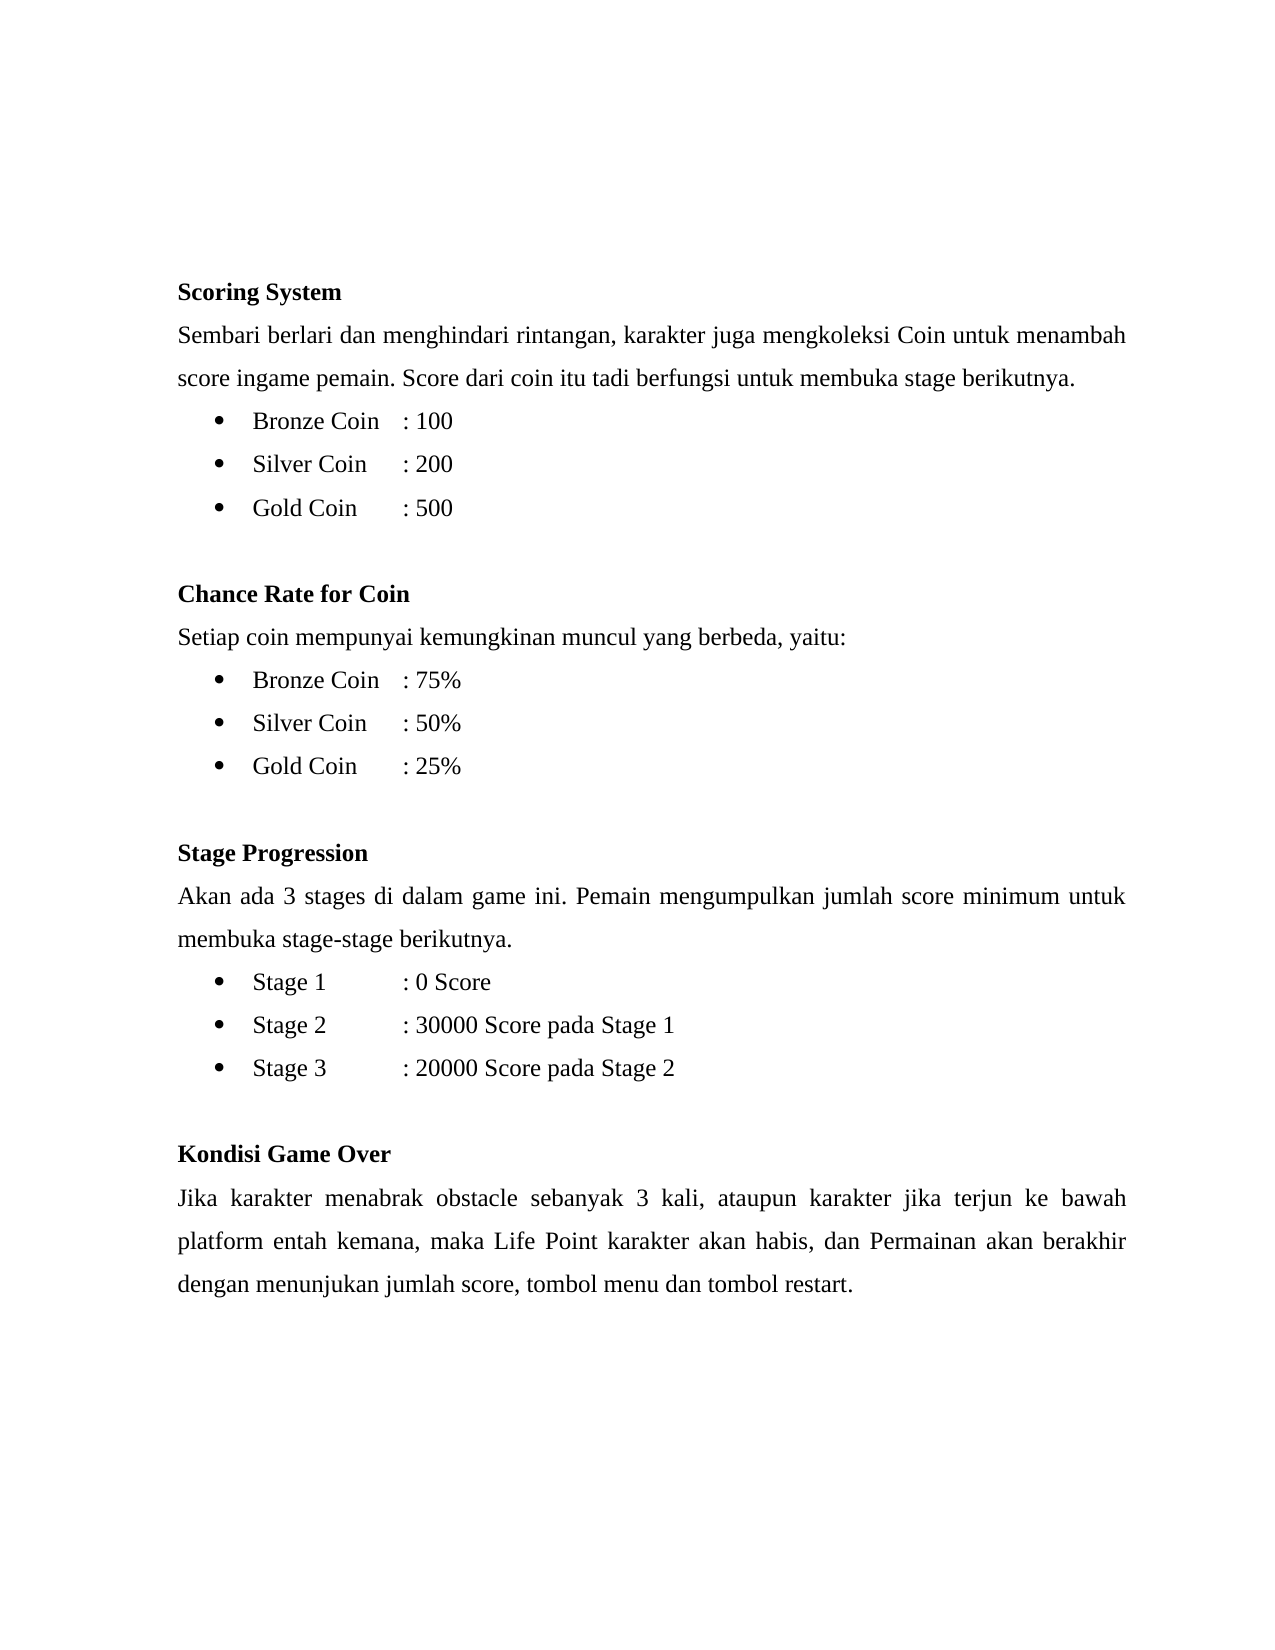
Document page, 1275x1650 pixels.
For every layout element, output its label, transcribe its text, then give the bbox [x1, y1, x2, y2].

list Silver Coin : 50% [215, 708, 1127, 737]
text Scoring System [177, 277, 1127, 306]
text Setiap coin mempunyai kemungkinan muncul yang berbeda, yaitu: [177, 622, 1127, 651]
text Kondisi Game Over [177, 1139, 1127, 1168]
list Stage 1 : 0 Score [215, 967, 1127, 996]
list Bronze Coin : 100 [215, 406, 1127, 435]
list Stage 2 : 30000 Score pada Stage 1 [215, 1010, 1127, 1039]
list Stage 3 : 20000 Score pada Stage 2 [215, 1053, 1127, 1082]
text Sembari berlari dan menghindari rintangan, karakter juga mengkoleksi Coin untuk menambah score ingame pemain. Score dari coin itu tadi berfungsi untuk membuka stage berikutnya. [177, 320, 1127, 392]
text Akan ada 3 stages di dalam game ini. Pemain mengumpulkan jumlah score minimum untuk membuka stage-stage berikutnya. [177, 881, 1127, 953]
list Silver Coin : 200 [215, 449, 1127, 478]
list Bronze Coin : 75% [215, 665, 1127, 694]
list Gold Coin : 500 [215, 493, 1127, 521]
text Jika karakter menabrak obstacle sebanyak 3 kali, ataupun karakter jika terjun ke bawah platform entah kemana, maka Life Point karakter akan habis, dan Permainan akan berakhir dengan menunjukan jumlah score, tombol menu dan tombol restart. [177, 1183, 1127, 1298]
list Gold Coin : 25% [215, 751, 1127, 780]
text Stage Progression [177, 838, 1127, 866]
text Chance Rate for Coin [177, 579, 1127, 608]
